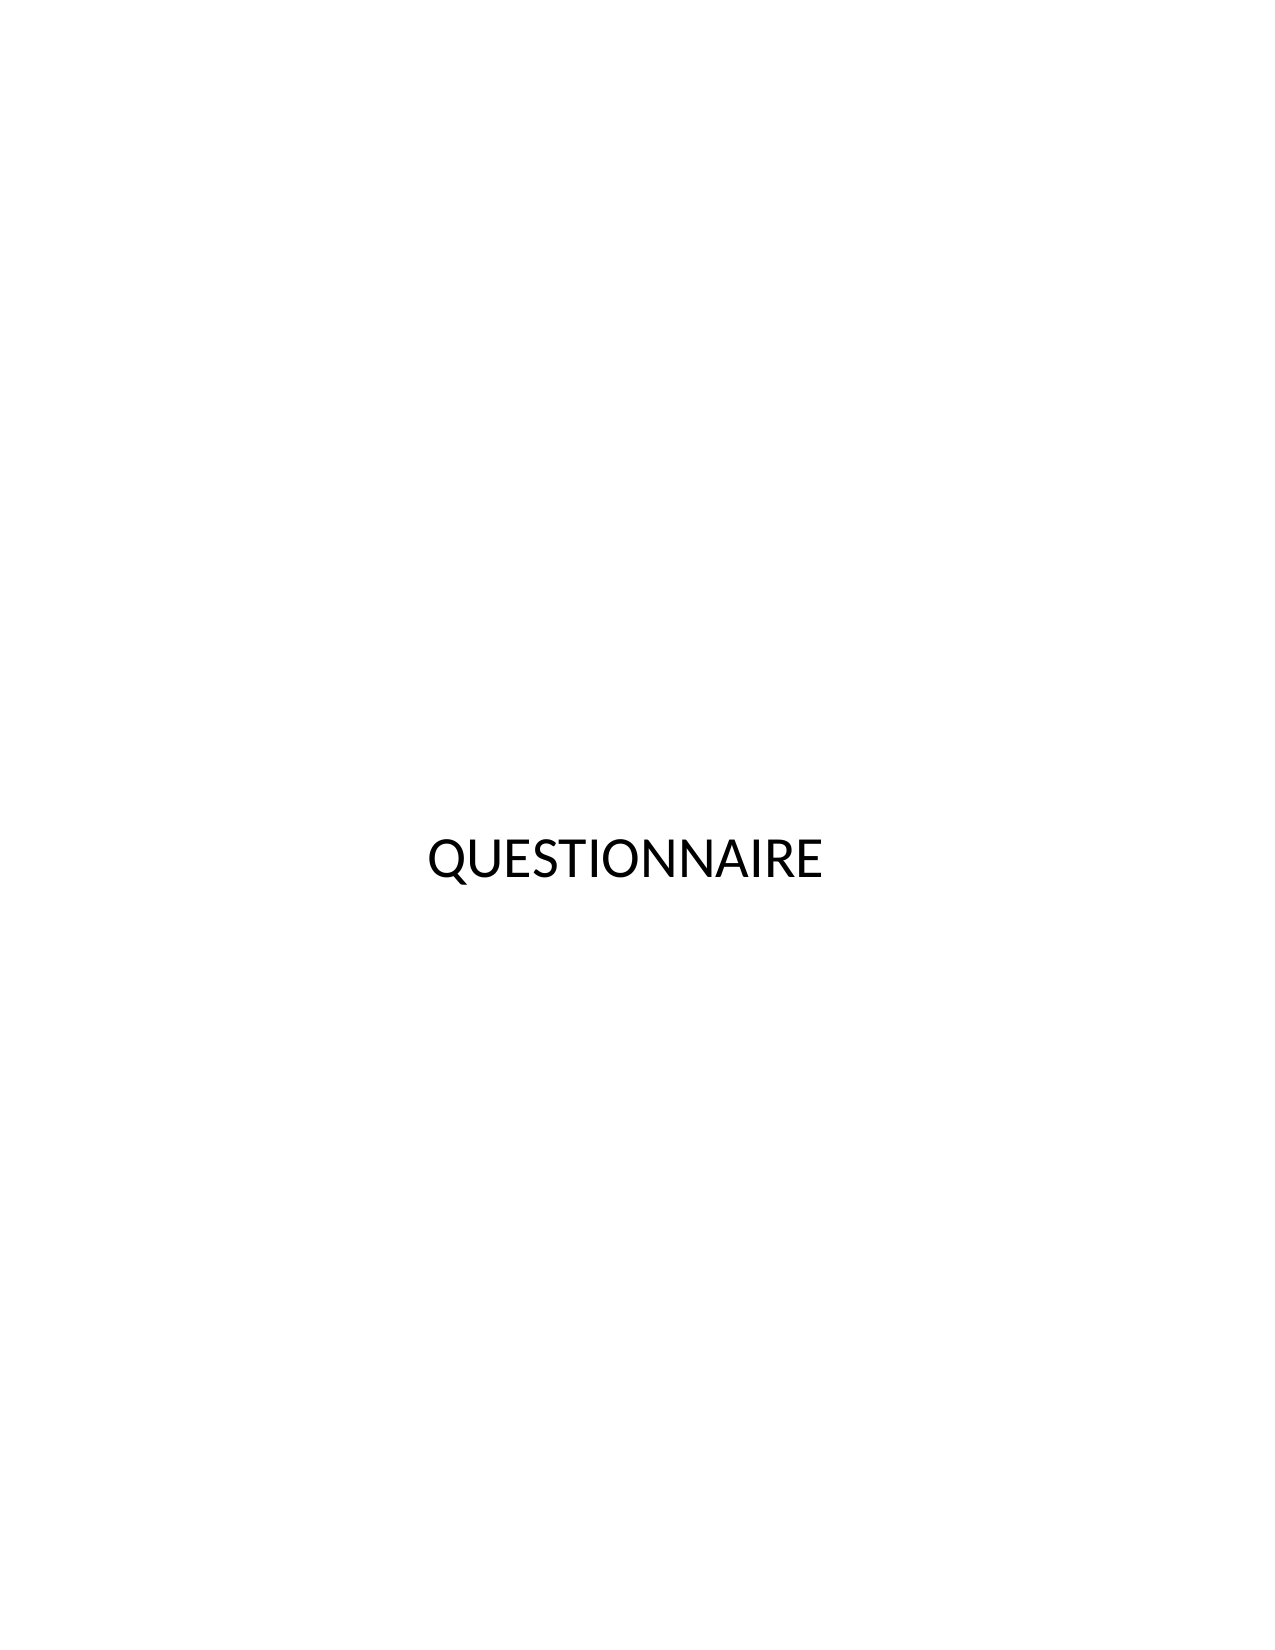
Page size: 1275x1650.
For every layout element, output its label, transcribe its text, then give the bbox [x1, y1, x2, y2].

text QUESTIONNAIRE [150, 821, 1125, 892]
